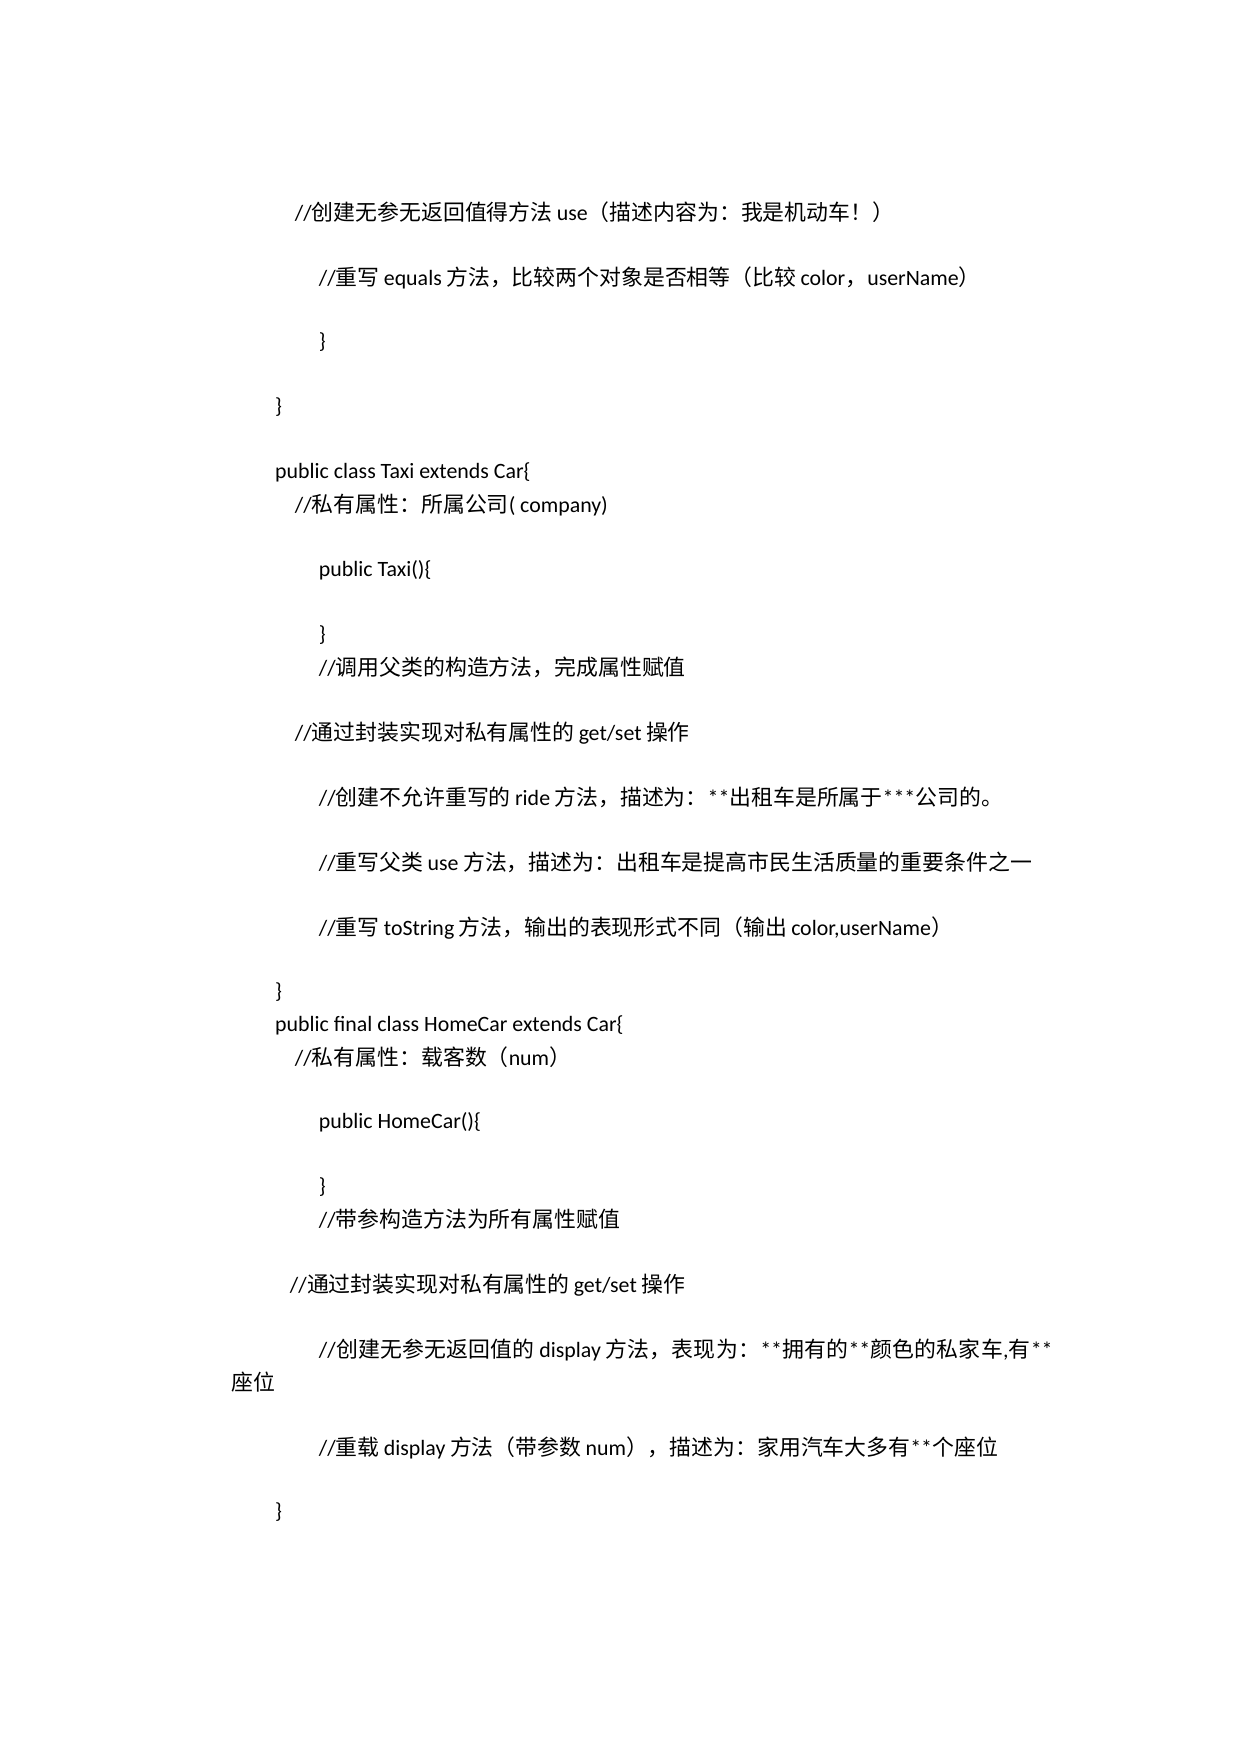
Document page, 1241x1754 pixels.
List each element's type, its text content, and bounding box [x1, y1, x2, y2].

text public final class HomeCar extends Car{ [231, 1007, 1053, 1039]
text } [231, 389, 1053, 422]
text //重写equals方法，比较两个对象是否相等（比较color，userName） [231, 259, 1053, 292]
text //重写父类use方法，描述为：出租车是提高市民生活质量的重要条件之一 [231, 844, 1053, 877]
text //通过封装实现对私有属性的get/set操作 [231, 714, 1053, 747]
text //创建不允许重写的ride方法，描述为：**出租车是所属于***公司的。 [275, 779, 1053, 812]
text public class Taxi extends Car{ [231, 454, 1053, 487]
text //创建无参无返回值得方法use（描述内容为：我是机动车！） [231, 194, 1053, 227]
text public Taxi(){ [231, 552, 1053, 584]
text } [231, 324, 1053, 357]
text //带参构造方法为所有属性赋值 [231, 1202, 1053, 1234]
text public HomeCar(){ [231, 1104, 1053, 1137]
text } [231, 1494, 1053, 1527]
text //调用父类的构造方法，完成属性赋值 [231, 649, 1053, 682]
text } [231, 974, 1053, 1007]
text } [231, 1169, 1053, 1202]
text //私有属性：载客数（num） [231, 1039, 1053, 1072]
text //私有属性：所属公司( company) [231, 487, 1053, 519]
text //重写toString方法，输出的表现形式不同（输出color,userName） [231, 909, 1053, 942]
text //通过封装实现对私有属性的get/set操作 [231, 1267, 1053, 1299]
text //创建无参无返回值的display方法，表现为：**拥有的**颜色的私家车,有**座位 [231, 1332, 1053, 1397]
text } [231, 617, 1053, 649]
text //重载display方法（带参数num），描述为：家用汽车大多有**个座位 [275, 1429, 1053, 1462]
